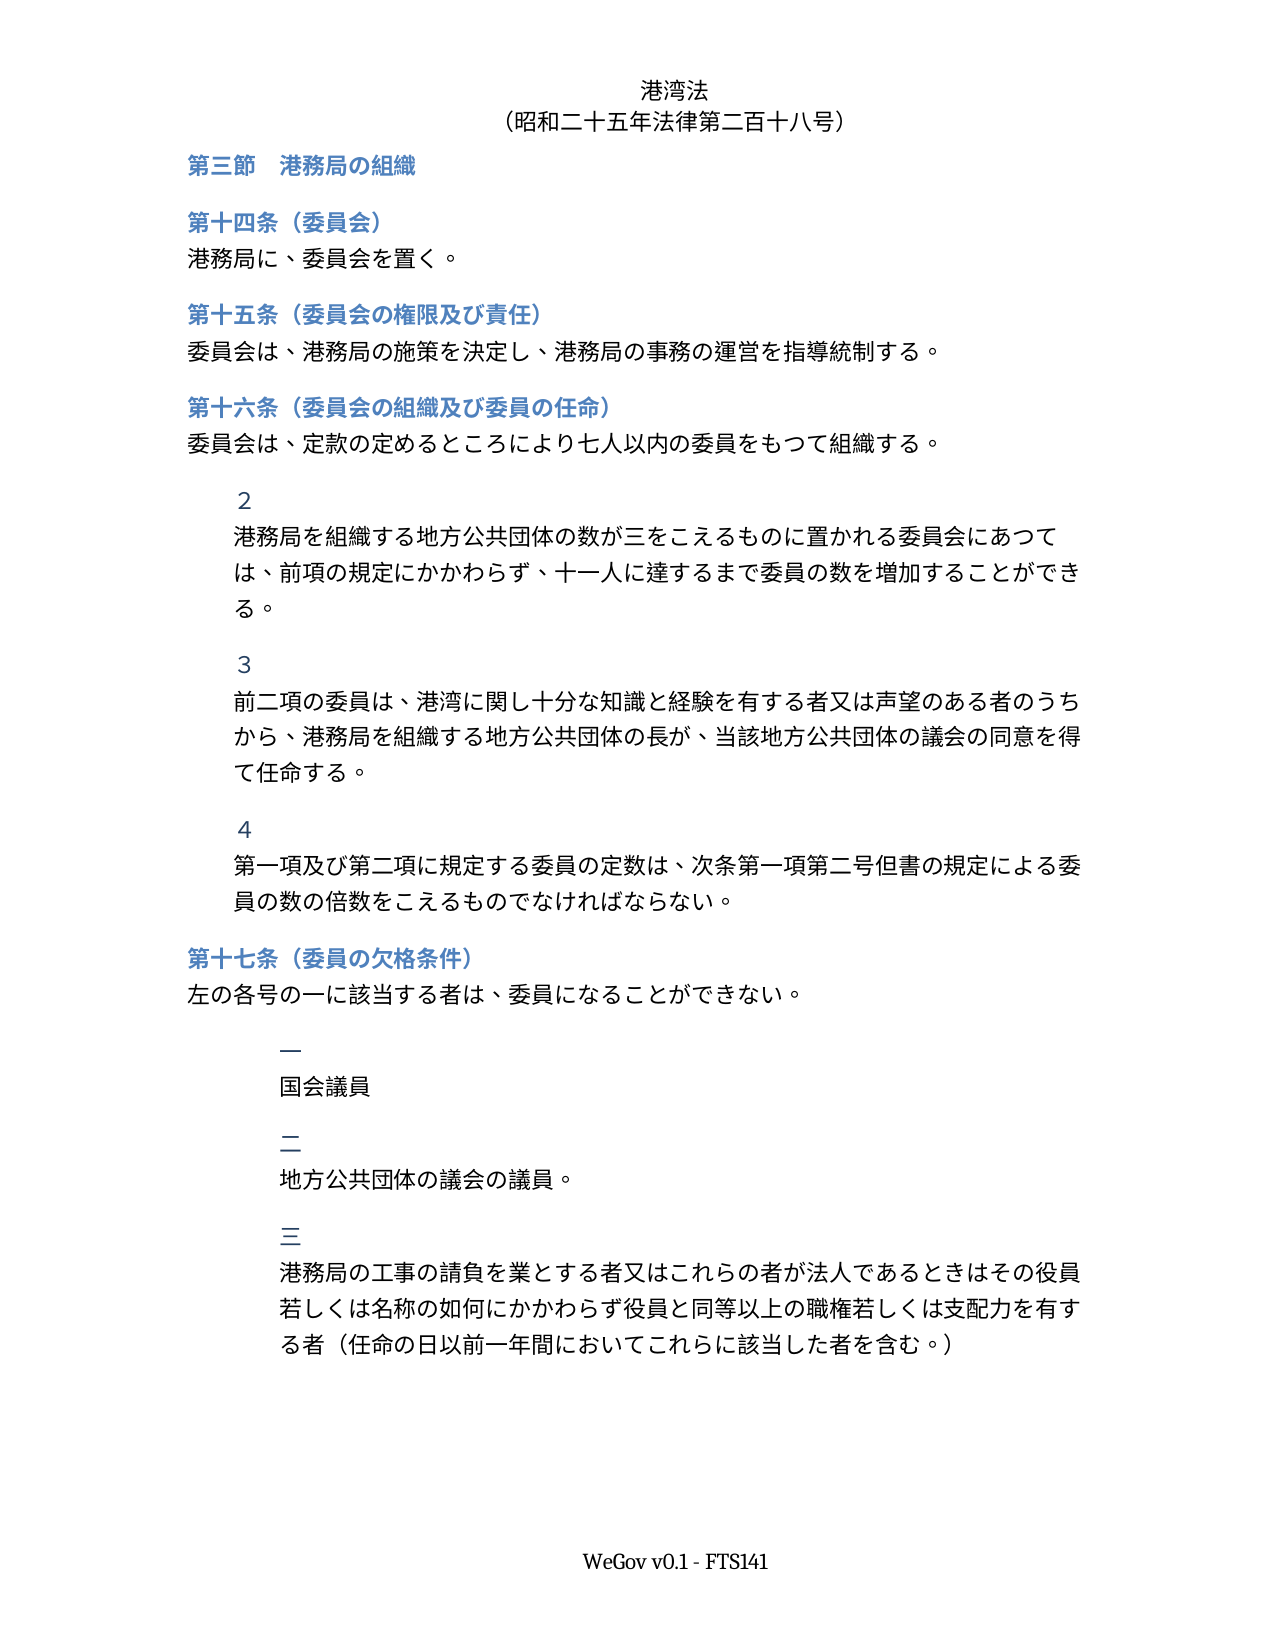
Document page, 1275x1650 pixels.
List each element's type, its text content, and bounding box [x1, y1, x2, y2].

subtitle ２ [233, 485, 1087, 516]
subtitle 第十四条（委員会） [187, 207, 1087, 238]
subtitle 一 [279, 1035, 1087, 1067]
text 港務局を組織する地方公共団体の数が三をこえるものに置かれる委員会にあつては、前項の規定にかかわらず、十一人に達するまで委員の数を増加することができる。 [233, 521, 1087, 624]
subtitle 三 [279, 1221, 1087, 1252]
subtitle 第三節 港務局の組織 [187, 150, 1087, 181]
subtitle ３ [233, 649, 1087, 681]
text 港務局に、委員会を置く。 [187, 243, 1087, 274]
subtitle ４ [233, 814, 1087, 845]
subtitle 第十七条（委員の欠格条件） [187, 943, 1087, 974]
text 左の各号の一に該当する者は、委員になることができない。 [187, 979, 1087, 1010]
subtitle 第十五条（委員会の権限及び責任） [187, 299, 1087, 331]
text 前二項の委員は、港湾に関し十分な知識と経験を有する者又は声望のある者のうちから、港務局を組織する地方公共団体の長が、当該地方公共団体の議会の同意を得て任命する。 [233, 685, 1087, 788]
text 委員会は、港務局の施策を決定し、港務局の事務の運営を指導統制する。 [187, 335, 1087, 367]
subtitle 二 [279, 1128, 1087, 1159]
text 第一項及び第二項に規定する委員の定数は、次条第一項第二号但書の規定による委員の数の倍数をこえるものでなければならない。 [233, 850, 1087, 917]
text 国会議員 [279, 1071, 1087, 1103]
text 地方公共団体の議会の議員。 [279, 1164, 1087, 1195]
subtitle 第十六条（委員会の組織及び委員の任命） [187, 392, 1087, 423]
text 委員会は、定款の定めるところにより七人以内の委員をもつて組織する。 [187, 428, 1087, 459]
text 港務局の工事の請負を業とする者又はこれらの者が法人であるときはその役員若しくは名称の如何にかかわらず役員と同等以上の職権若しくは支配力を有する者（任命の日以前一年間においてこれらに該当した者を含む。） [279, 1257, 1087, 1360]
